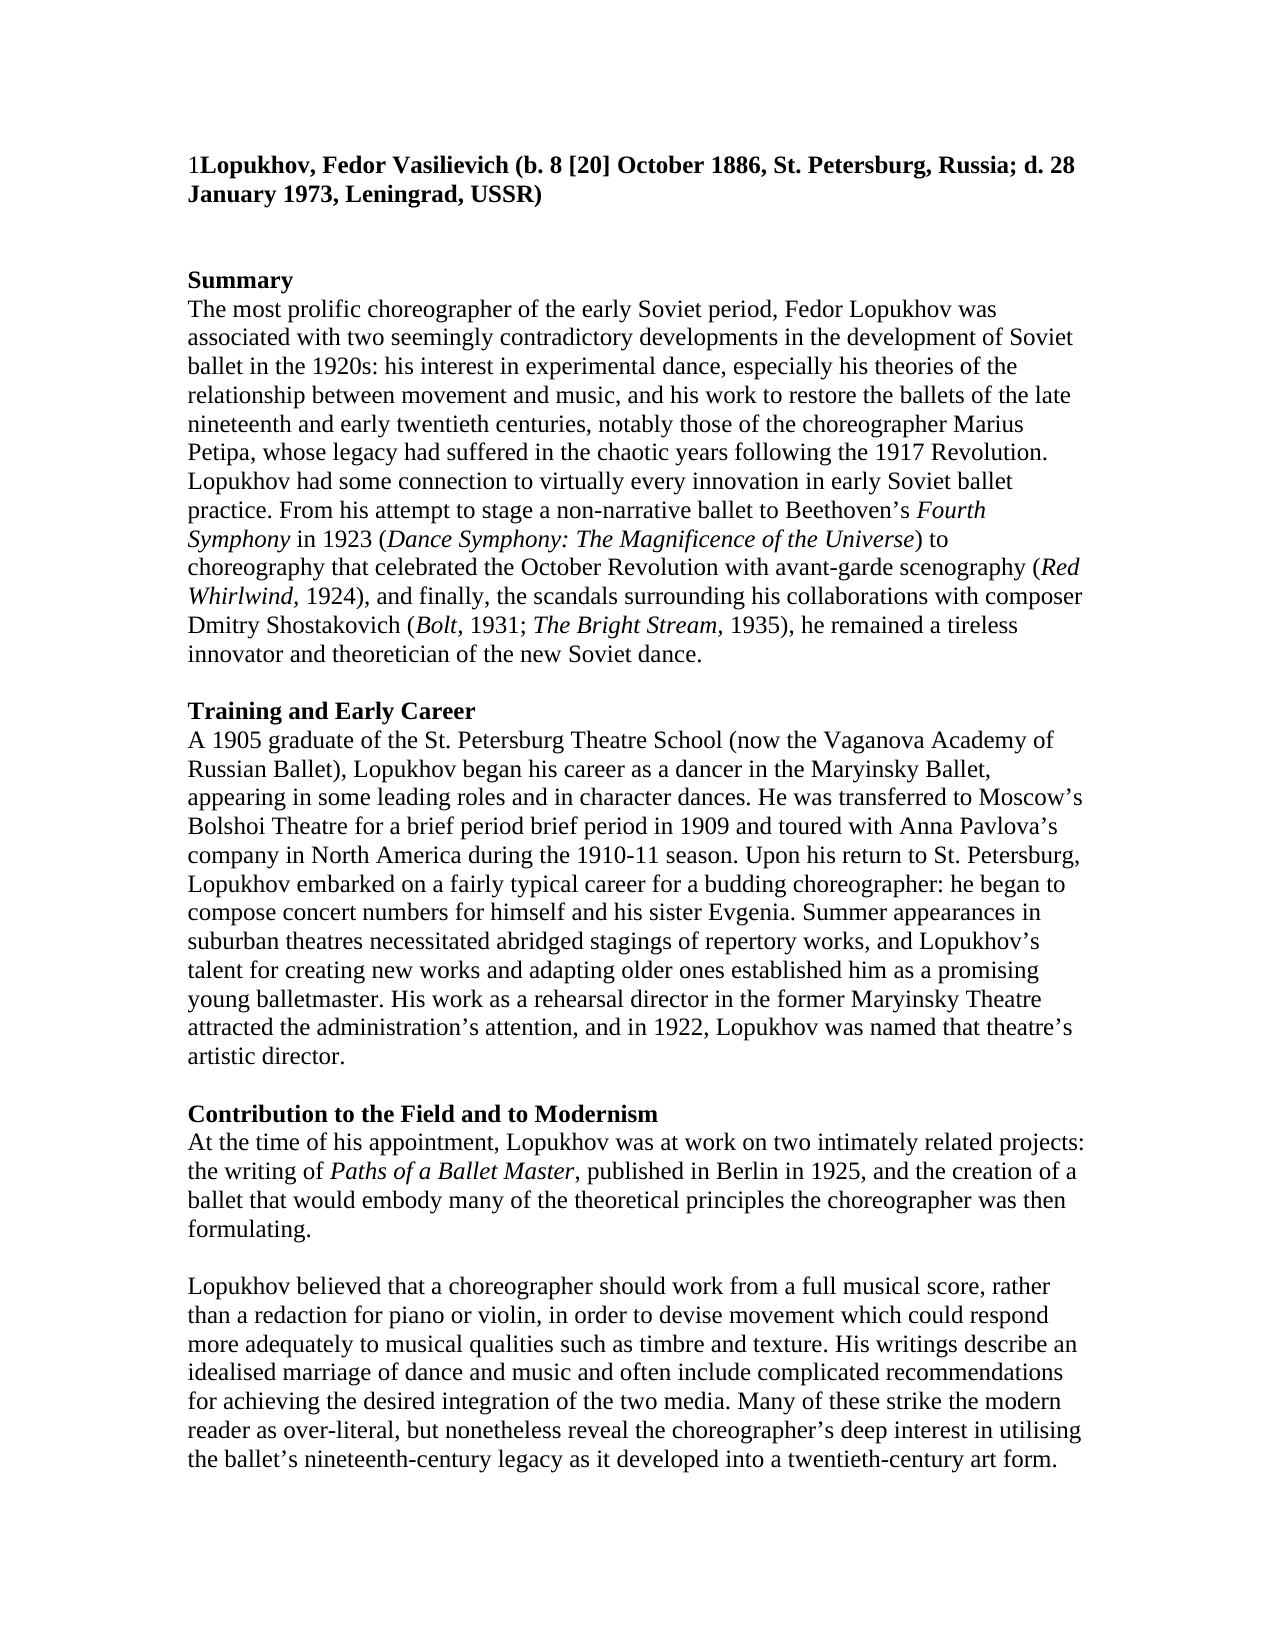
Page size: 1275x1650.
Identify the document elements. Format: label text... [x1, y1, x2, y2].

text Lopukhov, Fedor Vasilievich (b. 8 [20] October 1886, St. Petersburg, Russia; d. 28 January 1973, Leningrad, USSR) [187, 150, 1087, 207]
text The most prolific choreographer of the early Soviet period, Fedor Lopukhov was associated with two seemingly contradictory developments in the development of Soviet ballet in the 1920s: his interest in experimental dance, especially his theories of the relationship between movement and music, and his work to restore the ballets of the late nineteenth and early twentieth centuries, notably those of the choreographer Marius Petipa, whose legacy had suffered in the chaotic years following the 1917 Revolution. Lopukhov had some connection to virtually every innovation in early Soviet ballet practice. From his attempt to stage a non-narrative ballet to Beethoven’s Fourth Symphony in 1923 (Dance Symphony: The Magnificence of the Universe) to choreography that celebrated the October Revolution with avant-garde scenography (Red Whirlwind, 1924), and finally, the scandals surrounding his collaborations with composer Dmitry Shostakovich (Bolt, 1931; The Bright Stream, 1935), he remained a tireless innovator and theoretician of the new Soviet dance. [187, 294, 1087, 667]
text Summary [187, 265, 1087, 294]
text Contribution to the Field and to Modernism [187, 1099, 1087, 1127]
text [187, 1271, 1087, 1472]
text Training and Early Career [187, 696, 1087, 725]
text A 1905 graduate of the St. Petersburg Theatre School (now the Vaganova Academy of Russian Ballet), Lopukhov began his career as a dancer in the Maryinsky Ballet, appearing in some leading roles and in character dances. He was transferred to Moscow’s Bolshoi Theatre for a brief period brief period in 1909 and toured with Anna Pavlova’s company in North America during the 1910-11 season. Upon his return to St. Petersburg, Lopukhov embarked on a fairly typical career for a budding choreographer: he began to compose concert numbers for himself and his sister Evgenia. Summer appearances in suburban theatres necessitated abridged stagings of repertory works, and Lopukhov’s talent for creating new works and adapting older ones established him as a promising young balletmaster. His work as a rehearsal director in the former Maryinsky Theatre attracted the administration’s attention, and in 1922, Lopukhov was named that theatre’s artistic director. [187, 725, 1087, 1070]
text At the time of his appointment, Lopukhov was at work on two intimately related projects: the writing of Paths of a Ballet Master, published in Berlin in 1925, and the creation of a ballet that would embody many of the theoretical principles the choreographer was then formulating. [187, 1127, 1087, 1242]
